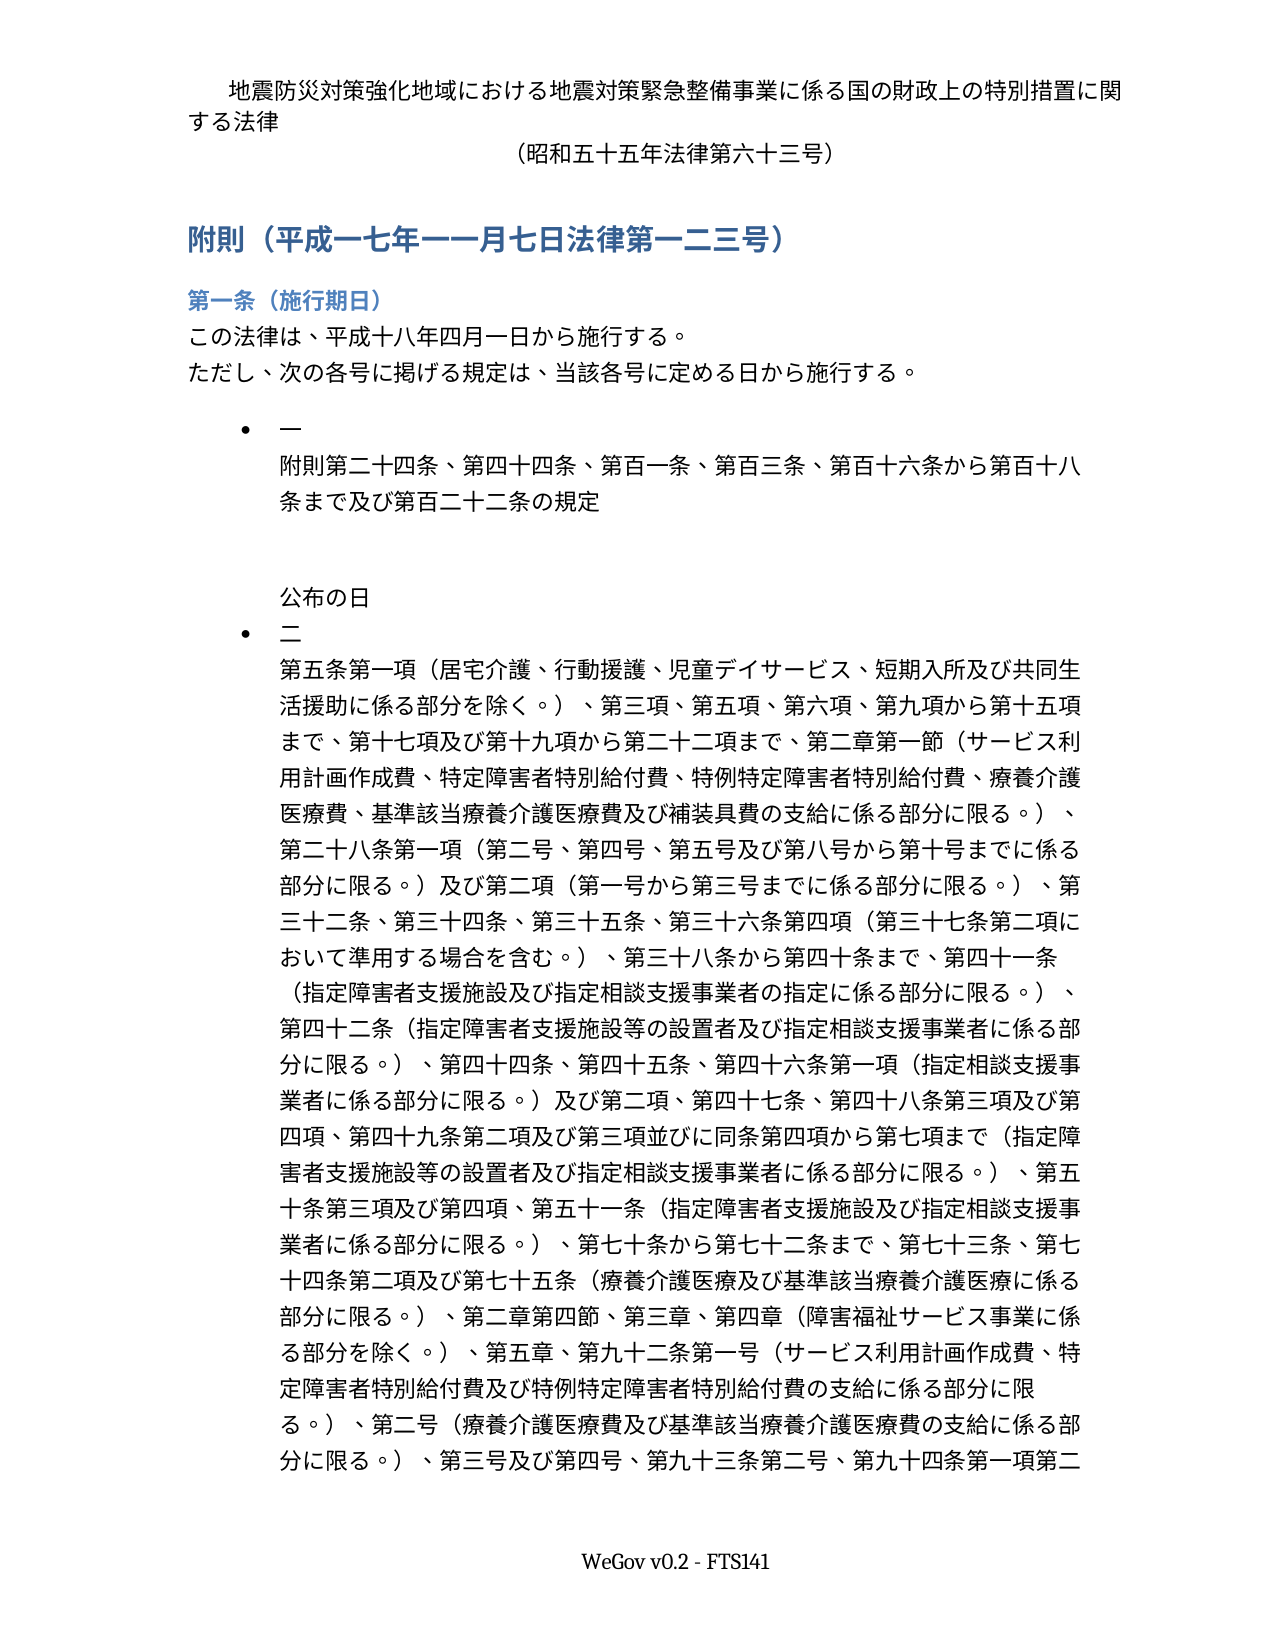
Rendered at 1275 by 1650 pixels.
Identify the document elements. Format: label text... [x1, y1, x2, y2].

subtitle 附則（平成一七年一一月七日法律第一二三号） [187, 219, 1087, 258]
text この法律は、平成十八年四月一日から施行する。 ただし、次の各号に掲げる規定は、当該各号に定める日から施行する。 [187, 321, 1087, 388]
list 一 附則第二十四条、第四十四条、第百一条、第百三条、第百十六条から第百十八条まで及び第百二十二条の規定 公布の日 [242, 414, 1087, 613]
subtitle 第一条（施行期日） [187, 285, 1087, 316]
